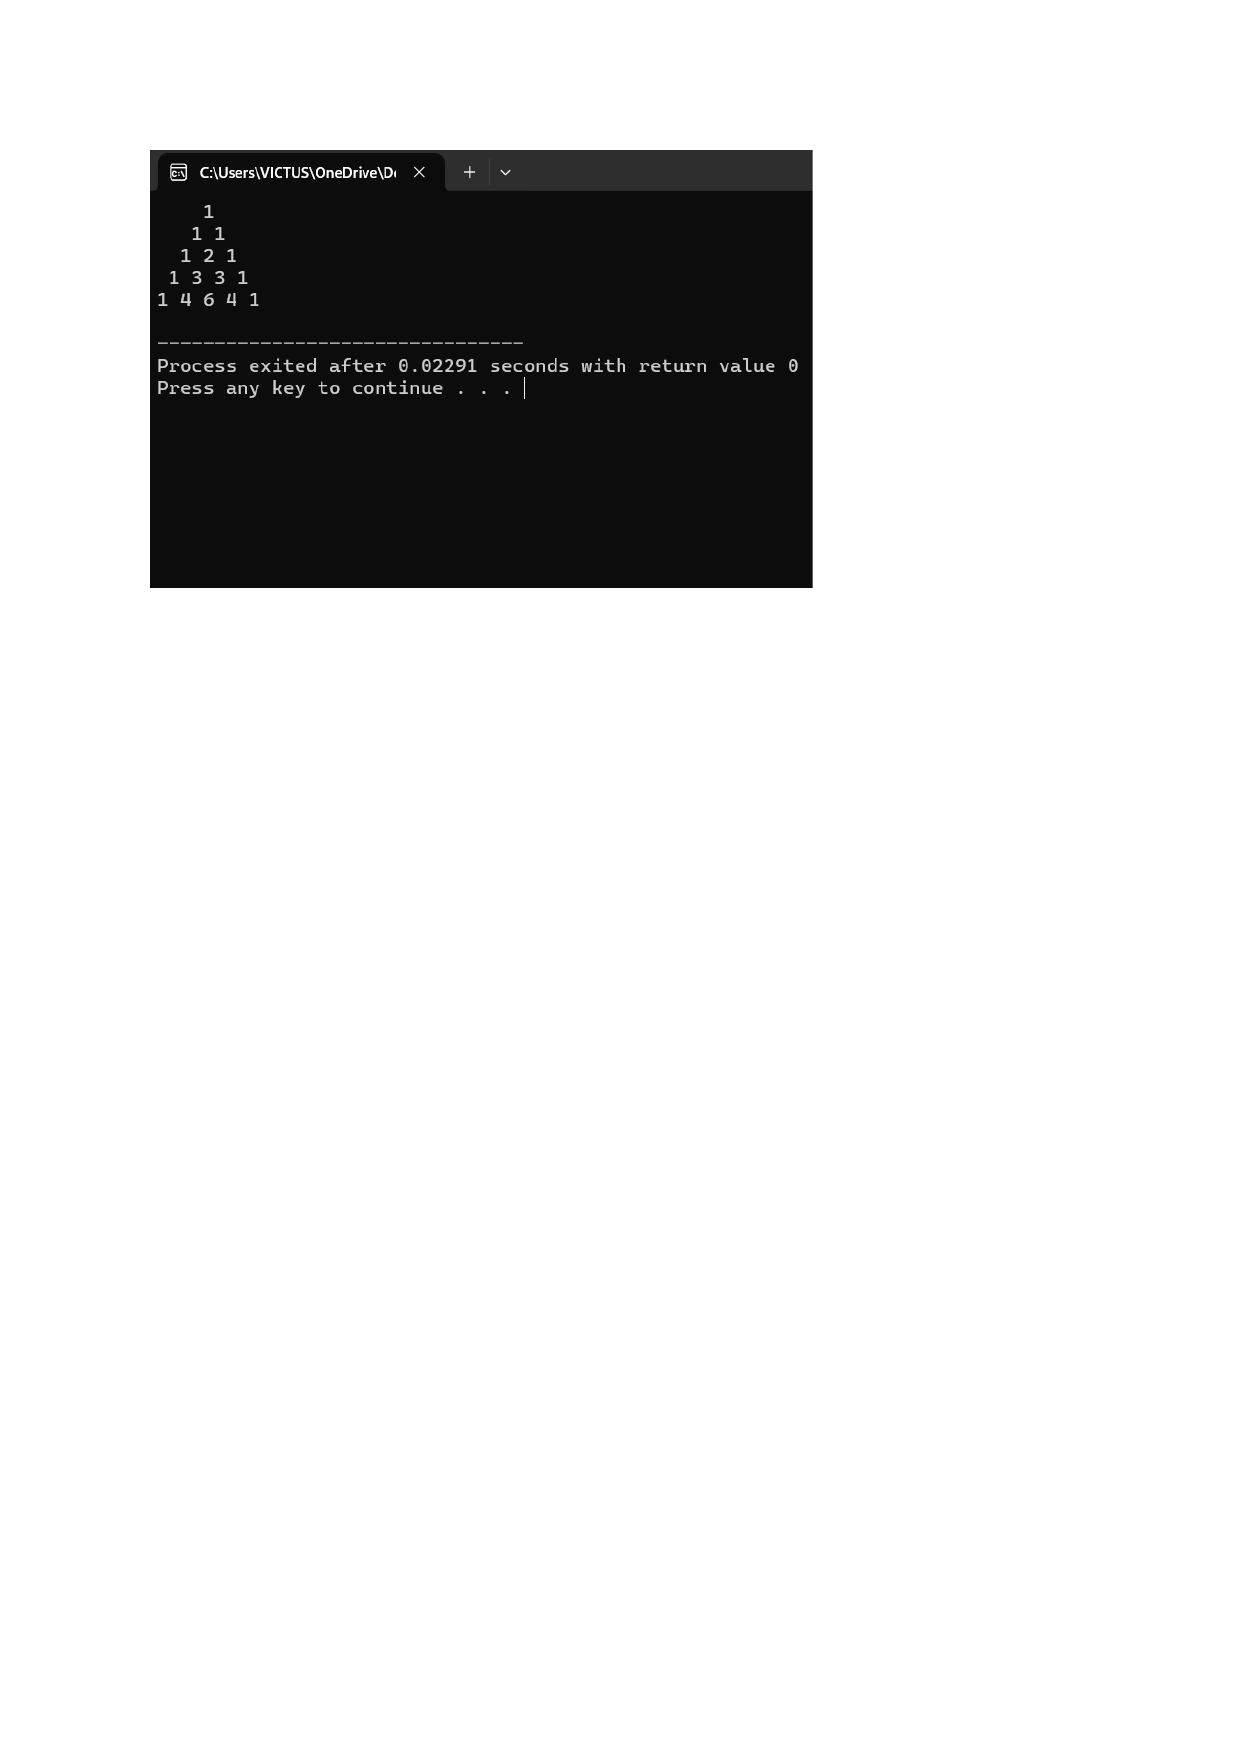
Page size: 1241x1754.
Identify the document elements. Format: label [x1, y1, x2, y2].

picture [150, 150, 813, 588]
